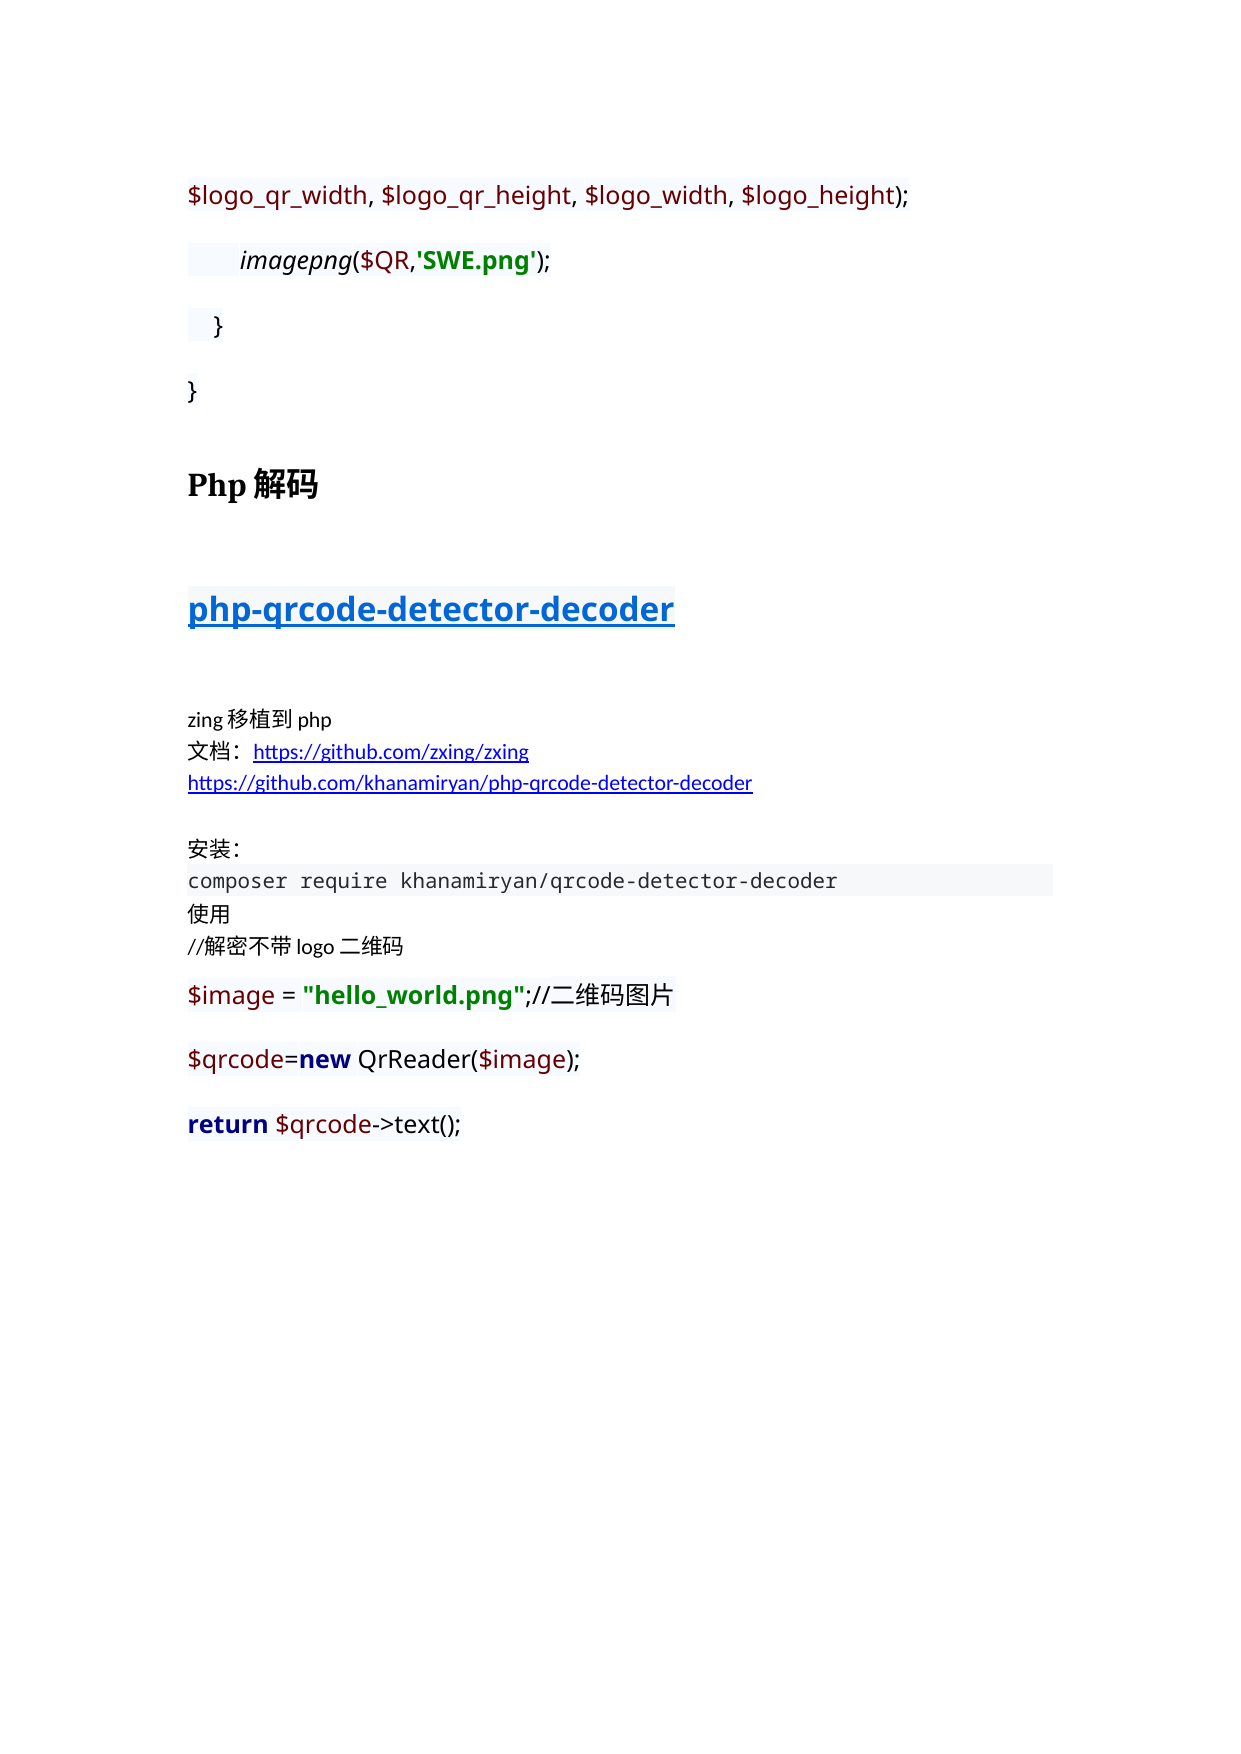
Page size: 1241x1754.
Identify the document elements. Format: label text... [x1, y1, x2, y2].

text 使用 [187, 896, 1053, 929]
text //解密不带logo二维码 [187, 929, 1053, 961]
subtitle php-qrcode-detector-decoder [187, 576, 1053, 641]
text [187, 162, 1053, 422]
text 安装： [187, 831, 1053, 864]
text zing移植到php [187, 701, 1053, 734]
text https://github.com/khanamiryan/php-qrcode-detector-decoder [187, 766, 1053, 799]
text 文档：https://github.com/zxing/zxing [187, 734, 1053, 766]
subtitle Php解码 [187, 449, 1053, 514]
text composer require khanamiryan/qrcode-detector-decoder [187, 864, 1053, 896]
text $image = "hello_world.png";//二维码图片 $qrcode=new QrReader($image); return $qrcode->text(); [187, 961, 1053, 1156]
